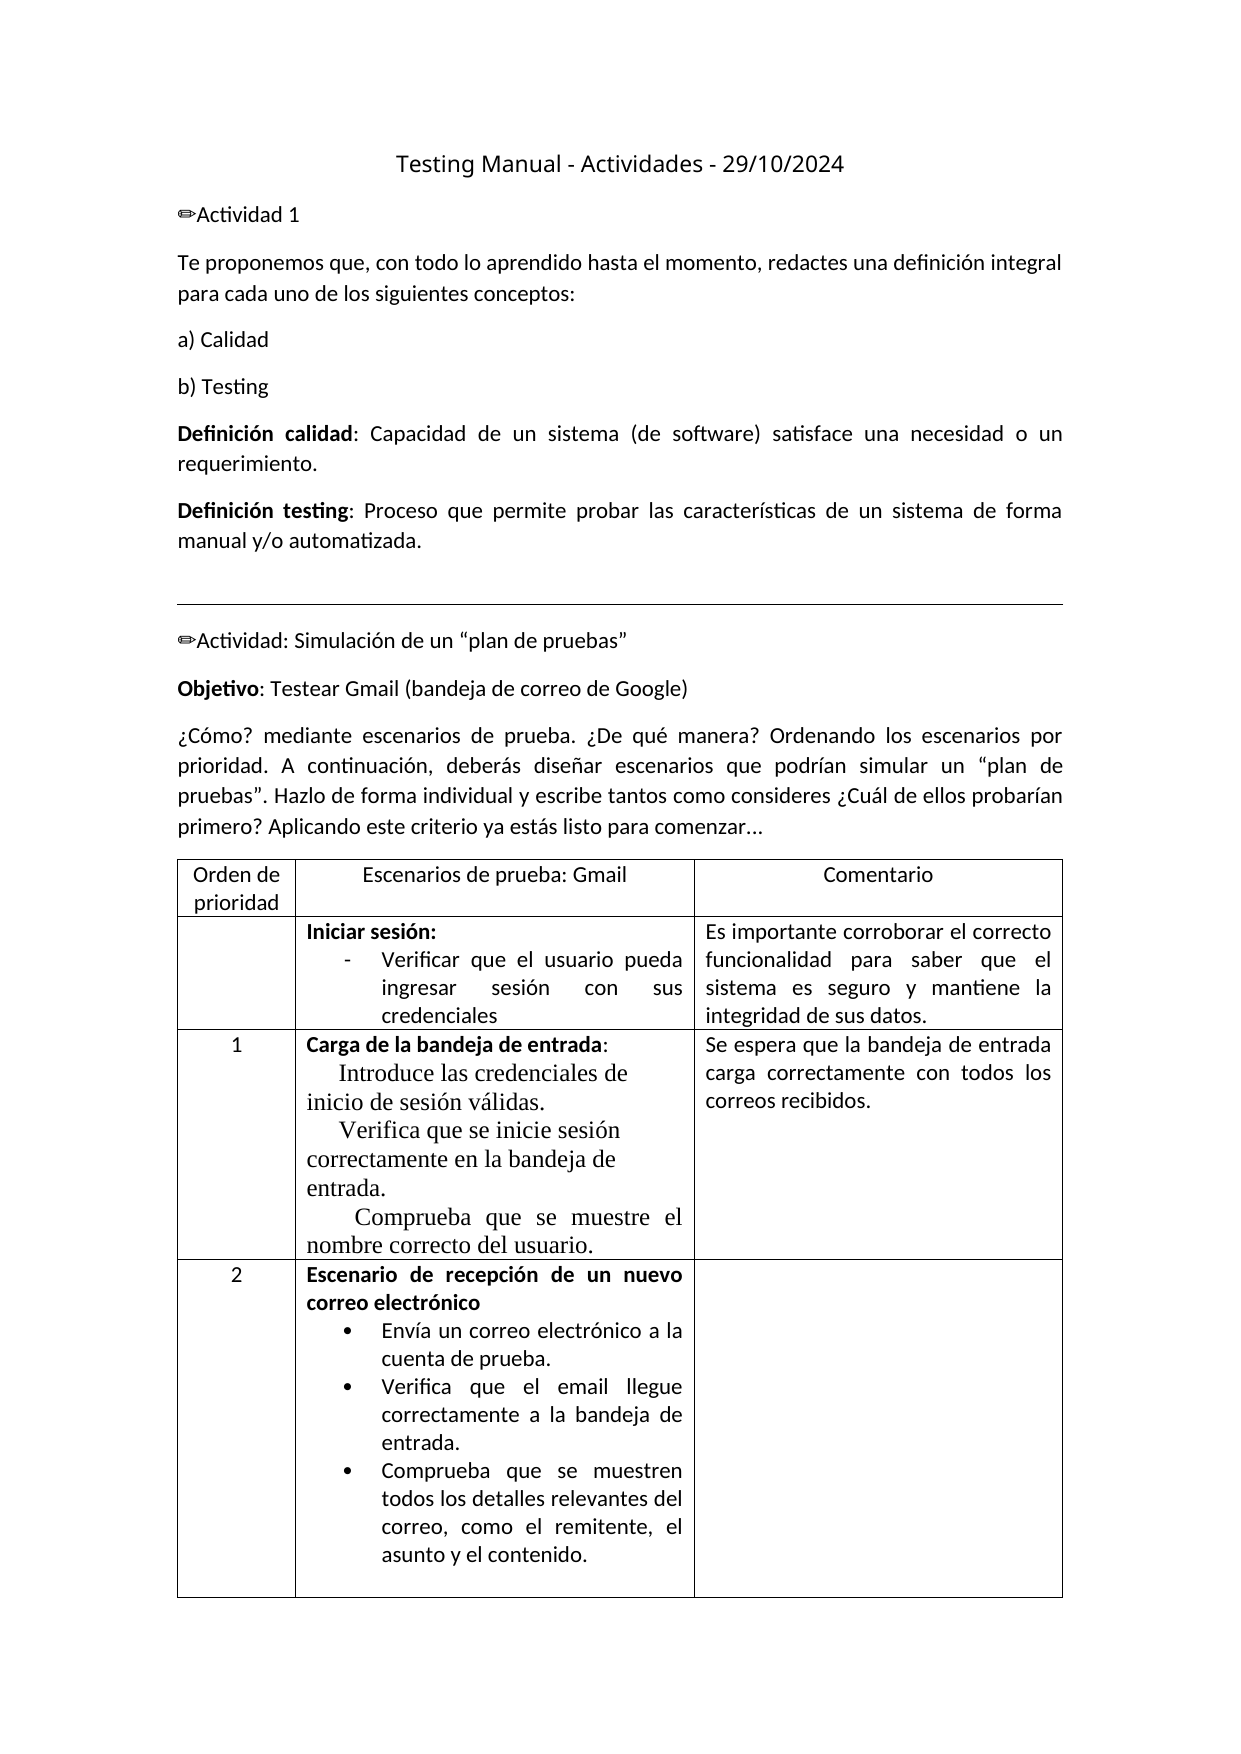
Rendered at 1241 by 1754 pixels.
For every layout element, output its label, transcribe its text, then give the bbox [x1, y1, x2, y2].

table_cell Escenario de recepción de un nuevo correo electrónico Envía un correo electrónico a la cuenta de prueba. Verifica que el email llegue correctamente a la bandeja de entrada. Comprueba que se muestren todos los detalles relevantes del correo, como el remitente, el asunto y el contenido. [296, 1260, 694, 1597]
text b) Testing [177, 372, 1063, 400]
text Definición calidad: Capacidad de un sistema (de software) satisface una necesidad o un requerimiento. [177, 419, 1063, 477]
text ✏️Actividad 1 [177, 198, 1063, 229]
table_cell Es importante corroborar el correcto funcionalidad para saber que el sistema es seguro y mantiene la integridad de sus datos. [695, 917, 1062, 1029]
table_header Orden de prioridad [178, 860, 295, 916]
text Te proponemos que, con todo lo aprendido hasta el momento, redactes una definición integral para cada uno de los siguientes conceptos: [177, 248, 1063, 307]
table_header Escenarios de prueba: Gmail [296, 860, 694, 916]
table_cell Carga de la bandeja de entrada:  Introduce las credenciales de inicio de sesión válidas.  Verifica que se inicie sesión correctamente en la bandeja de entrada.  Comprueba que se muestre el nombre correcto del usuario. [296, 1030, 694, 1259]
table_cell [695, 1260, 1062, 1597]
text Testing Manual - Actividades - 29/10/2024 [177, 148, 1063, 179]
table_cell 2 [178, 1260, 295, 1597]
text Objetivo: Testear Gmail (bandeja de correo de Google) [177, 674, 1063, 702]
text ✏️Actividad: Simulación de un “plan de pruebas” [177, 624, 1063, 655]
table_cell Se espera que la bandeja de entrada carga correctamente con todos los correos recibidos. [695, 1030, 1062, 1259]
table_cell Iniciar sesión: Verificar que el usuario pueda ingresar sesión con sus credenciales [296, 917, 694, 1029]
text ¿Cómo? mediante escenarios de prueba. ¿De qué manera? Ordenando los escenarios por prioridad. A continuación, deberás diseñar escenarios que podrían simular un “plan de pruebas”. Hazlo de forma individual y escribe tantos como consideres ¿Cuál de ellos probarían primero? Aplicando este criterio ya estás listo para comenzar... [177, 721, 1063, 840]
text Definición testing: Proceso que permite probar las características de un sistema de forma manual y/o automatizada. [177, 496, 1063, 554]
table_cell [178, 917, 295, 1029]
table_cell 1 [178, 1030, 295, 1259]
table_header Comentario [695, 860, 1062, 916]
text a) Calidad [177, 326, 1063, 353]
